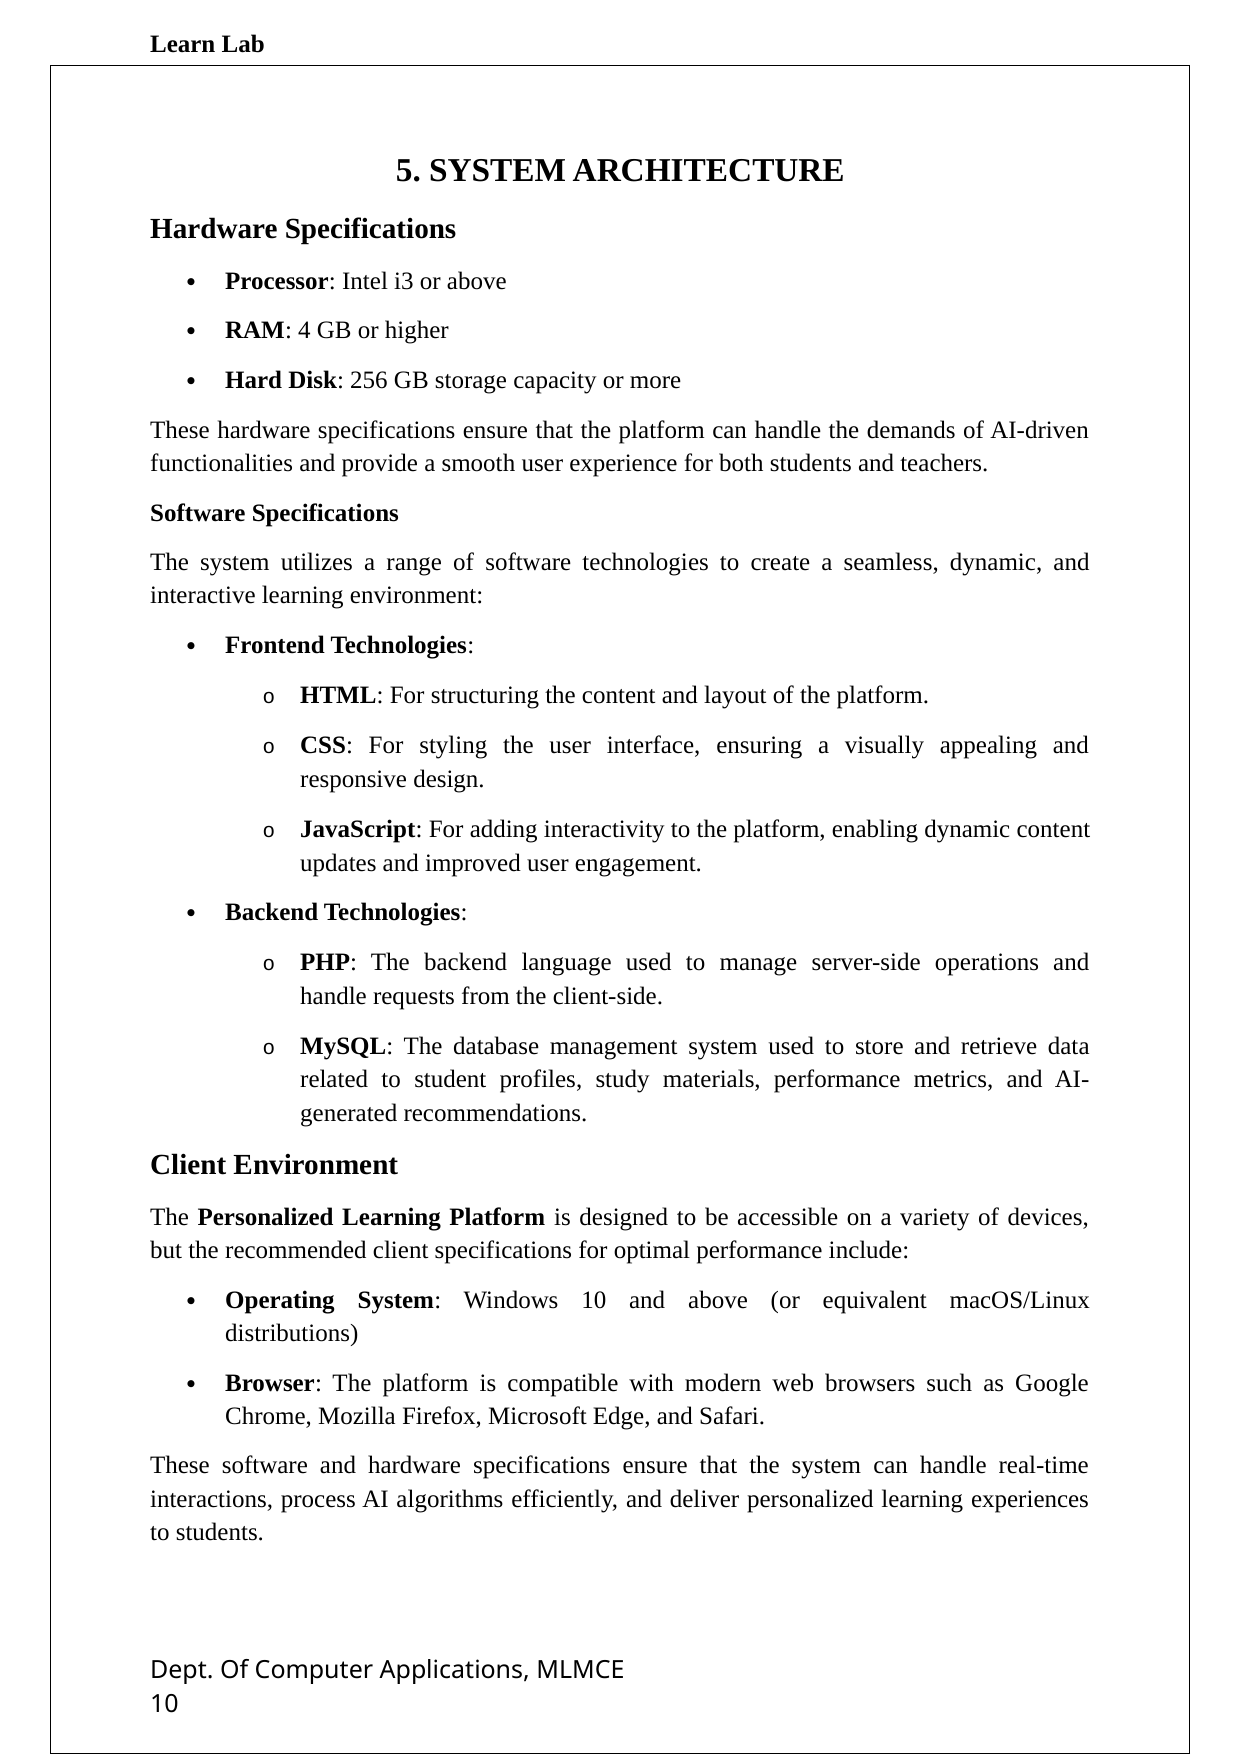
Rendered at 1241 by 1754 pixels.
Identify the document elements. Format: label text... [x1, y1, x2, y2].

text 5. SYSTEM ARCHITECTURE [150, 150, 1090, 188]
list PHP: The backend language used to manage server-side operations and handle requests from the client-side. [262, 947, 1090, 1010]
text Hardware Specifications [150, 211, 1090, 244]
list MySQL: The database management system used to store and retrieve data related to student profiles, study materials, performance metrics, and AI-generated recommendations. [262, 1031, 1090, 1126]
text The Personalized Learning Platform is designed to be accessible on a variety of devices, but the recommended client specifications for optimal performance include: [150, 1202, 1090, 1264]
text These software and hardware specifications ensure that the system can handle real-time interactions, process AI algorithms efficiently, and deliver personalized learning experiences to students. [150, 1451, 1090, 1545]
list Processor: Intel i3 or above [187, 266, 1090, 295]
list HTML: For structuring the content and layout of the platform. [262, 680, 1090, 709]
list Operating System: Windows 10 and above (or equivalent macOS/Linux distributions) [187, 1285, 1090, 1347]
list Backend Technologies: [187, 897, 1090, 926]
list CSS: For styling the user interface, ensuring a visually appealing and responsive design. [262, 730, 1090, 793]
list Hard Disk: 256 GB storage capacity or more [187, 365, 1090, 394]
text Software Specifications [150, 498, 1090, 526]
text These hardware specifications ensure that the platform can handle the demands of AI-driven functionalities and provide a smooth user experience for both students and teachers. [150, 415, 1090, 477]
list Browser: The platform is compatible with modern web browsers such as Google Chrome, Mozilla Firefox, Microsoft Edge, and Safari. [187, 1368, 1090, 1430]
text Client Environment [150, 1147, 1090, 1181]
list JavaScript: For adding interactivity to the platform, enabling dynamic content updates and improved user engagement. [262, 814, 1090, 877]
list RAM: 4 GB or higher [187, 316, 1090, 344]
text The system utilizes a range of software technologies to create a seamless, dynamic, and interactive learning environment: [150, 547, 1090, 609]
list Frontend Technologies: [187, 630, 1090, 659]
